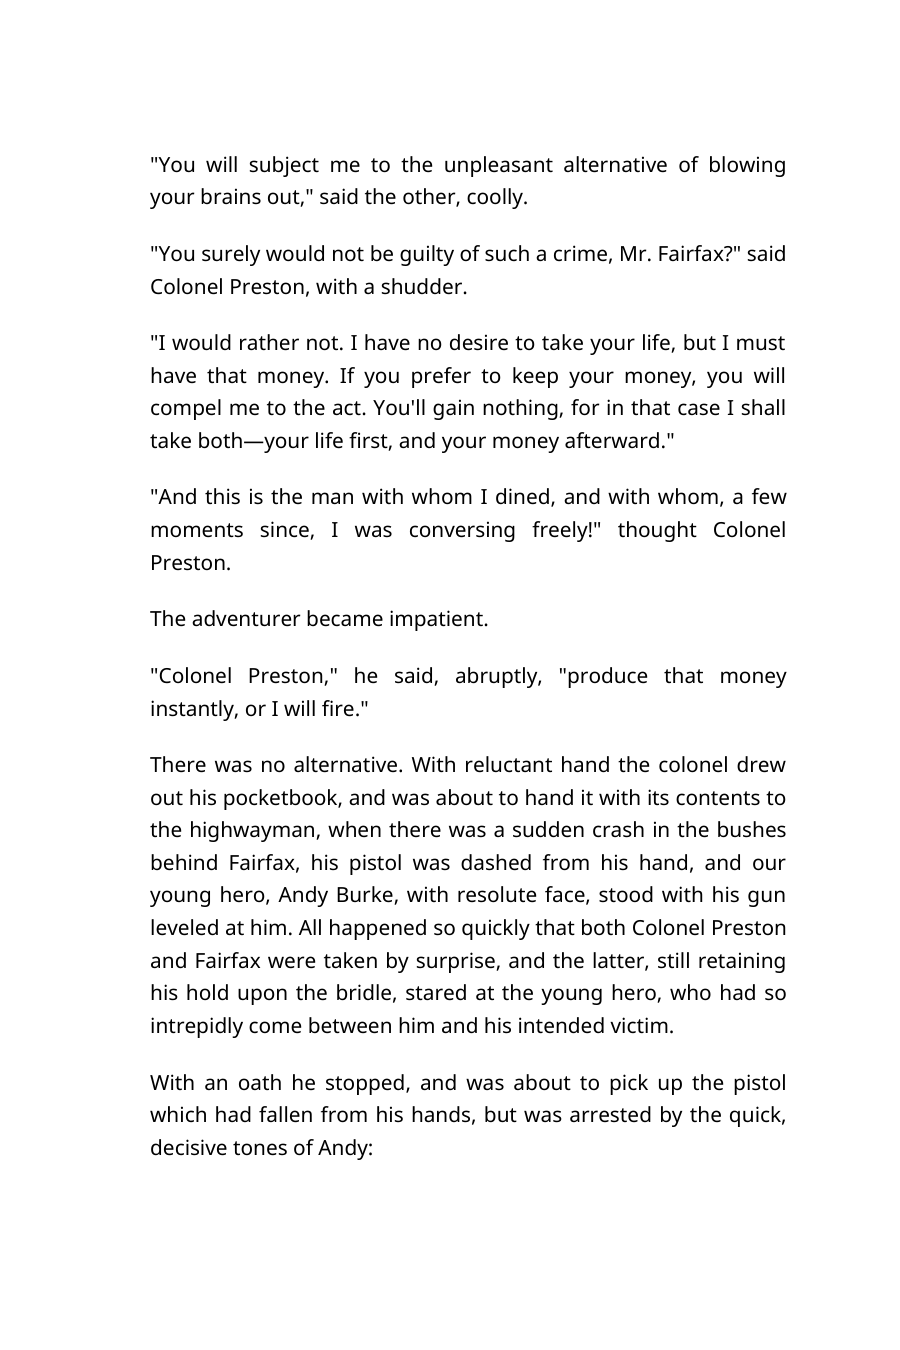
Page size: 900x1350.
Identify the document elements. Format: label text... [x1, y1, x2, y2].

text "You surely would not be guilty of such a crime, Mr. Fairfax?" said Colonel Preston, with a shudder. [150, 239, 787, 300]
text "I would rather not. I have no desire to take your life, but I must have that money. If you prefer to keep your money, you will compel me to the act. You'll gain nothing, for in that case I shall take both—your life first, and your money afterward." [150, 328, 787, 454]
text "And this is the man with whom I dined, and with whom, a few moments since, I was conversing freely!" thought Colonel Preston. [150, 483, 787, 576]
text There was no alternative. With reluctant hand the colonel drew out his pocketbook, and was about to hand it with its contents to the highwayman, when there was a sudden crash in the bushes behind Fairfax, his pistol was dashed from his hand, and our young hero, Andy Burke, with resolute face, stood with his gun leveled at him. All happened so quickly that both Colonel Preston and Fairfax were taken by surprise, and the latter, still retaining his hold upon the bridle, stared at the young hero, who had so intrepidly come between him and his intended victim. [150, 750, 787, 1039]
text "Colonel Preston," he said, abruptly, "produce that money instantly, or I will fire." [150, 661, 787, 722]
text With an oath he stopped, and was about to pick up the pistol which had fallen from his hands, but was arrested by the quick, decisive tones of Andy: [150, 1068, 787, 1161]
text The adventurer became impatient. [150, 604, 787, 633]
text "You will subject me to the unpleasant alternative of blowing your brains out," said the other, coolly. [150, 150, 787, 211]
